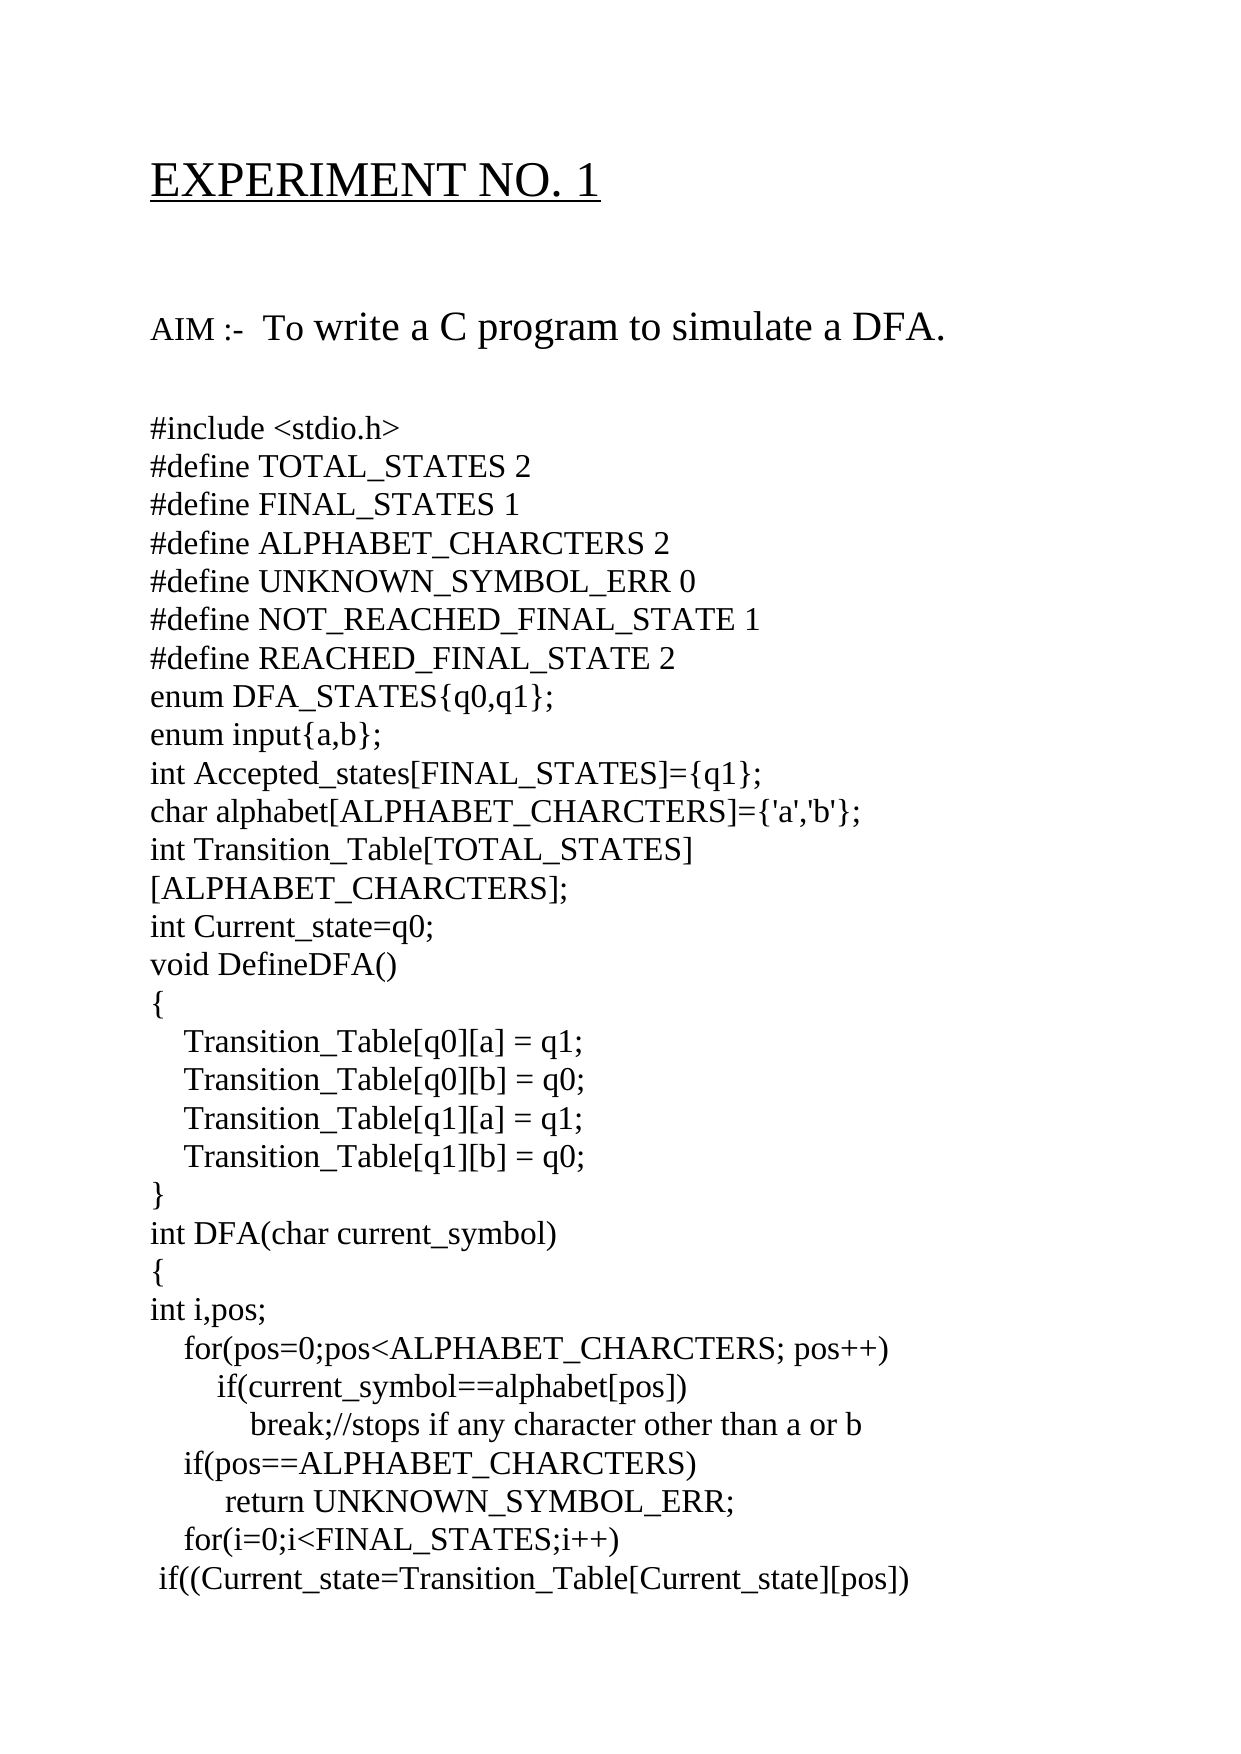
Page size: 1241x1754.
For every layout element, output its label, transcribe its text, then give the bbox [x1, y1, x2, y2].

text } [150, 1174, 1090, 1213]
text AIM :- To write a C program to simulate a DFA. [150, 301, 1090, 349]
text if((Current_state=Transition_Table[Current_state][pos]) [150, 1558, 1090, 1596]
text int Transition_Table[TOTAL_STATES][ALPHABET_CHARCTERS]; [150, 829, 1090, 906]
text { [150, 1251, 1090, 1289]
text #define UNKNOWN_SYMBOL_ERR 0 [150, 561, 1090, 599]
text break;//stops if any character other than a or b [150, 1404, 1090, 1443]
text void DefineDFA() [150, 944, 1090, 983]
text enum DFA_STATES{q0,q1}; [150, 676, 1090, 714]
text #define FINAL_STATES 1 [150, 484, 1090, 523]
text if(pos==ALPHABET_CHARCTERS) [150, 1443, 1090, 1481]
text int Accepted_states[FINAL_STATES]={q1}; [150, 753, 1090, 791]
text { [150, 983, 1090, 1021]
text int Current_state=q0; [150, 906, 1090, 944]
text for(pos=0;pos<ALPHABET_CHARCTERS; pos++) [150, 1328, 1090, 1366]
text #define ALPHABET_CHARCTERS 2 [150, 523, 1090, 561]
title EXPERIMENT NO. 1 [150, 150, 1090, 207]
text #define REACHED_FINAL_STATE 2 [150, 638, 1090, 676]
text return UNKNOWN_SYMBOL_ERR; [150, 1481, 1090, 1519]
text Transition_Table[q1][a] = q1; [150, 1098, 1090, 1136]
text for(i=0;i<FINAL_STATES;i++) [150, 1519, 1090, 1558]
text #define NOT_REACHED_FINAL_STATE 1 [150, 599, 1090, 638]
text int DFA(char current_symbol) [150, 1213, 1090, 1251]
text #include <stdio.h> [150, 408, 1090, 446]
text int i,pos; [150, 1289, 1090, 1328]
text if(current_symbol==alphabet[pos]) [150, 1366, 1090, 1404]
text enum input{a,b}; [150, 714, 1090, 753]
text Transition_Table[q0][b] = q0; [150, 1059, 1090, 1098]
text #define TOTAL_STATES 2 [150, 446, 1090, 484]
text Transition_Table[q0][a] = q1; [150, 1021, 1090, 1059]
text char alphabet[ALPHABET_CHARCTERS]={'a','b'}; [150, 791, 1090, 829]
text Transition_Table[q1][b] = q0; [150, 1136, 1090, 1174]
